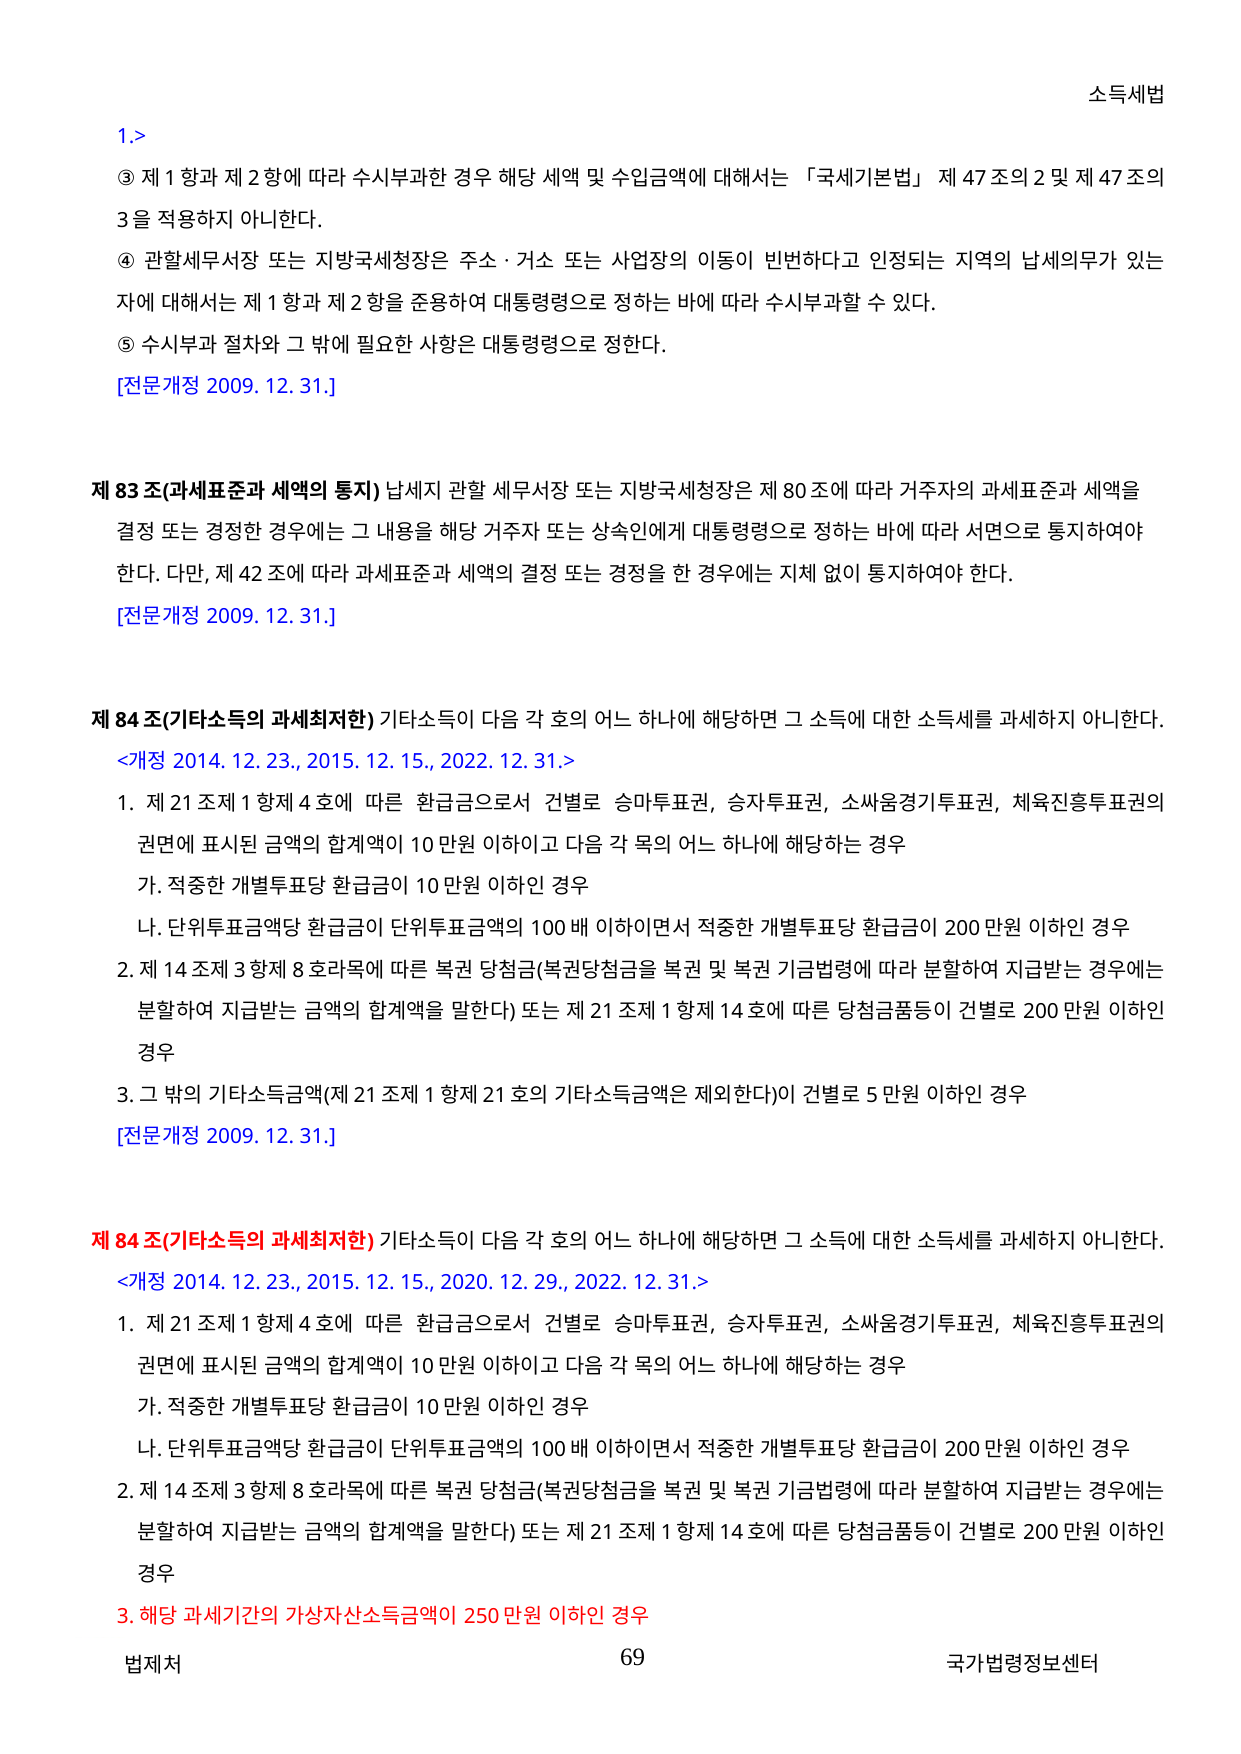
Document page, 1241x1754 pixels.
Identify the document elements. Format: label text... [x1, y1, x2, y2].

text 3. 그 밖의 기타소득금액(제21조제1항제21호의 기타소득금액은 제외한다)이 건별로 5만원 이하인 경우 [117, 1067, 1165, 1108]
text 1. 제21조제1항제4호에 따른 환급금으로서 건별로 승마투표권, 승자투표권, 소싸움경기투표권, 체육진흥투표권의 권면에 표시된 금액의 합계액이 10만원 이하이고 다음 각 목의 어느 하나에 해당하는 경우 [117, 775, 1165, 858]
text 2. 제14조제3항제8호라목에 따른 복권 당첨금(복권당첨금을 복권 및 복권 기금법령에 따라 분할하여 지급받는 경우에는 분할하여 지급받는 금액의 합계액을 말한다) 또는 제21조제1항제14호에 따른 당첨금품등이 건별로 200만원 이하인 경우 [117, 942, 1165, 1067]
text 가. 적중한 개별투표당 환급금이 10만원 이하인 경우 [137, 1379, 1165, 1421]
text ⑤ 수시부과 절차와 그 밖에 필요한 사항은 대통령령으로 정한다. [117, 317, 1165, 358]
text [전문개정 2009. 12. 31.] [117, 358, 1165, 400]
text 제84조(기타소득의 과세최저한) 기타소득이 다음 각 호의 어느 하나에 해당하면 그 소득에 대한 소득세를 과세하지 아니한다. <개정 2014. 12. 23., 2015. 12. 15., 2022. 12. 31.> [92, 692, 1165, 775]
text 제84조(기타소득의 과세최저한) 기타소득이 다음 각 호의 어느 하나에 해당하면 그 소득에 대한 소득세를 과세하지 아니한다. <개정 2014. 12. 23., 2015. 12. 15., 2020. 12. 29., 2022. 12. 31.> [92, 1212, 1165, 1296]
text ③ 제1항과 제2항에 따라 수시부과한 경우 해당 세액 및 수입금액에 대해서는 「국세기본법」 제47조의2 및 제47조의3을 적용하지 아니한다. [117, 150, 1165, 233]
text 나. 단위투표금액당 환급금이 단위투표금액의 100배 이하이면서 적중한 개별투표당 환급금이 200만원 이하인 경우 [137, 1421, 1165, 1462]
text 2. 제14조제3항제8호라목에 따른 복권 당첨금(복권당첨금을 복권 및 복권 기금법령에 따라 분할하여 지급받는 경우에는 분할하여 지급받는 금액의 합계액을 말한다) 또는 제21조제1항제14호에 따른 당첨금품등이 건별로 200만원 이하인 경우 [117, 1462, 1165, 1587]
text 1. 제21조제1항제4호에 따른 환급금으로서 건별로 승마투표권, 승자투표권, 소싸움경기투표권, 체육진흥투표권의 권면에 표시된 금액의 합계액이 10만원 이하이고 다음 각 목의 어느 하나에 해당하는 경우 [117, 1296, 1165, 1379]
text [117, 108, 1165, 150]
text 나. 단위투표금액당 환급금이 단위투표금액의 100배 이하이면서 적중한 개별투표당 환급금이 200만원 이하인 경우 [137, 900, 1165, 942]
text [전문개정 2009. 12. 31.] [117, 587, 1165, 629]
text [전문개정 2009. 12. 31.] [117, 1108, 1165, 1150]
text 가. 적중한 개별투표당 환급금이 10만원 이하인 경우 [137, 858, 1165, 900]
text 제83조(과세표준과 세액의 통지) 납세지 관할 세무서장 또는 지방국세청장은 제80조에 따라 거주자의 과세표준과 세액을 결정 또는 경정한 경우에는 그 내용을 해당 거주자 또는 상속인에게 대통령령으로 정하는 바에 따라 서면으로 통지하여야 한다. 다만, 제42조에 따라 과세표준과 세액의 결정 또는 경정을 한 경우에는 지체 없이 통지하여야 한다. [92, 462, 1165, 587]
text 3. 해당 과세기간의 가상자산소득금액이 250만원 이하인 경우 [117, 1587, 1165, 1629]
text ④ 관할세무서장 또는 지방국세청장은 주소ㆍ거소 또는 사업장의 이동이 빈번하다고 인정되는 지역의 납세의무가 있는 자에 대해서는 제1항과 제2항을 준용하여 대통령령으로 정하는 바에 따라 수시부과할 수 있다. [117, 233, 1165, 317]
